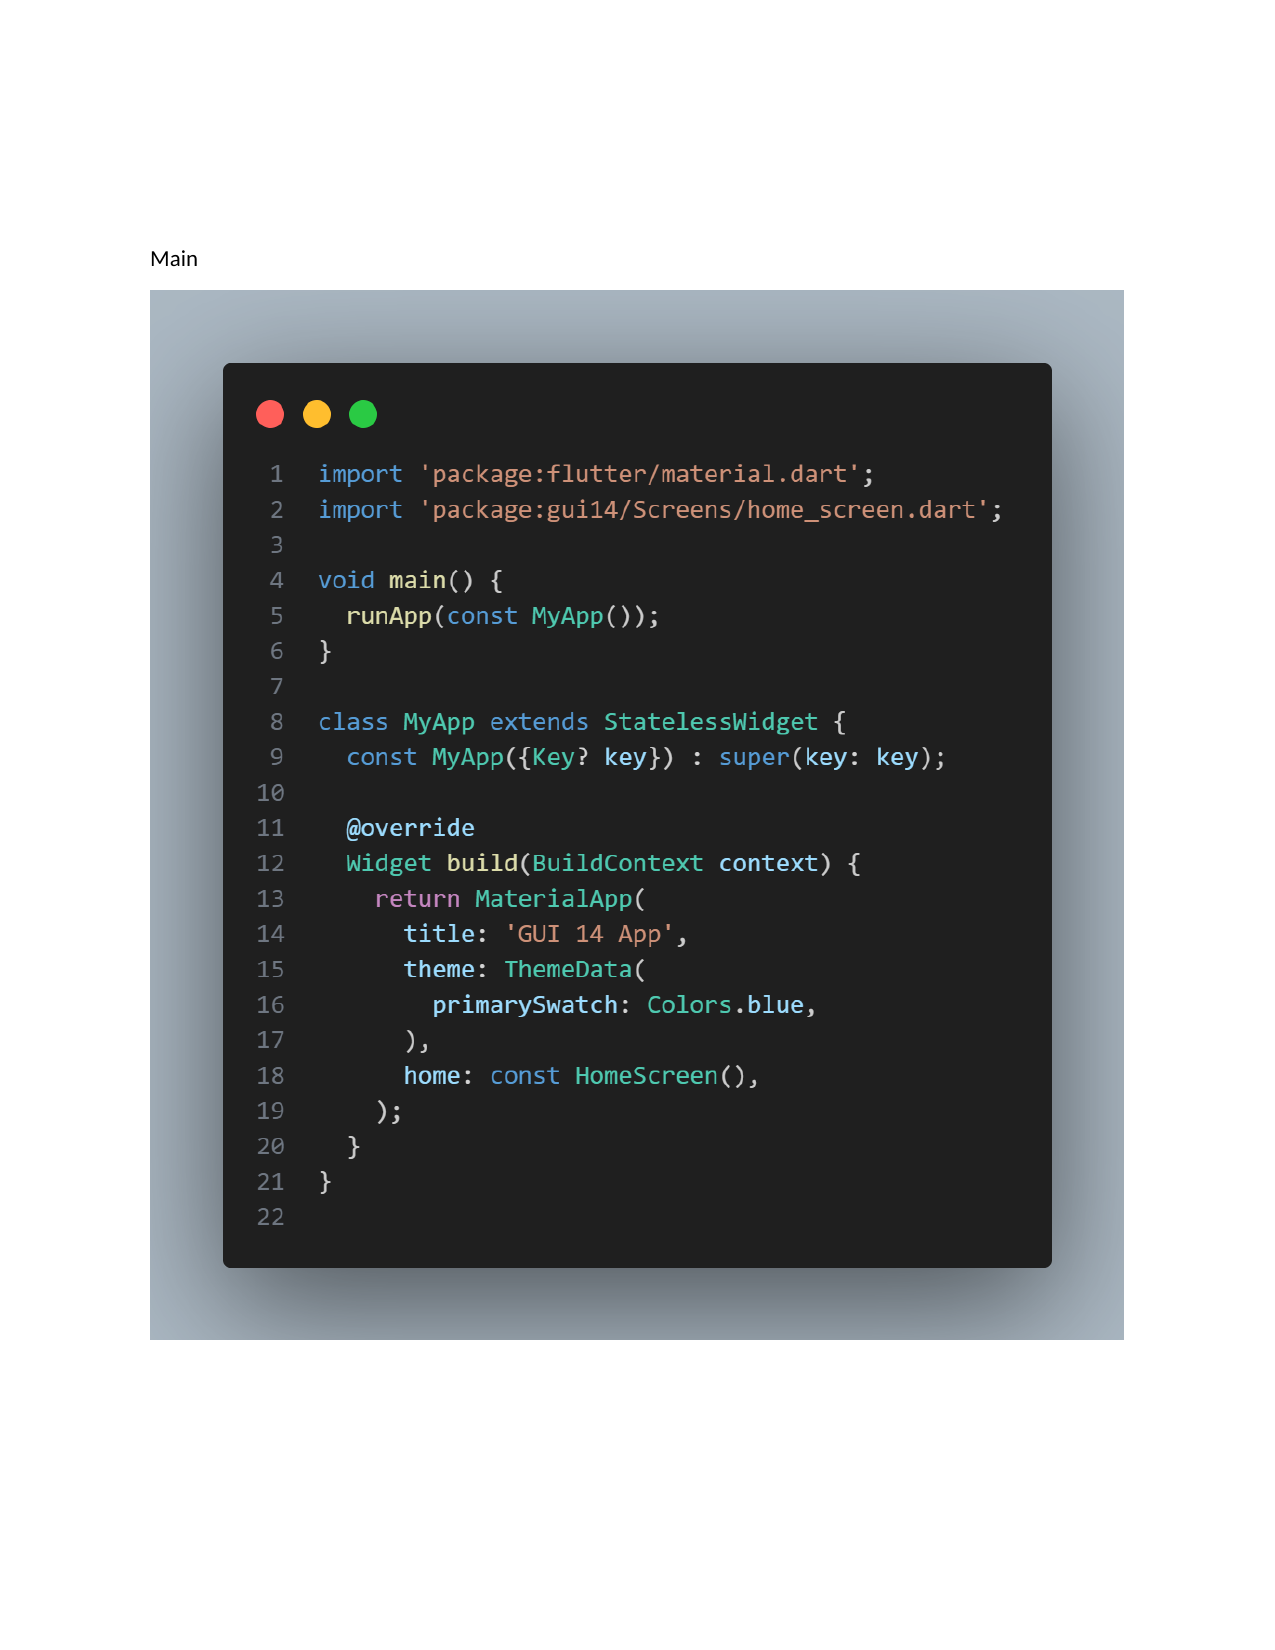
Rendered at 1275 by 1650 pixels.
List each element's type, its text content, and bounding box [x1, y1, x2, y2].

text Main [150, 244, 1125, 272]
picture [150, 290, 1124, 1340]
